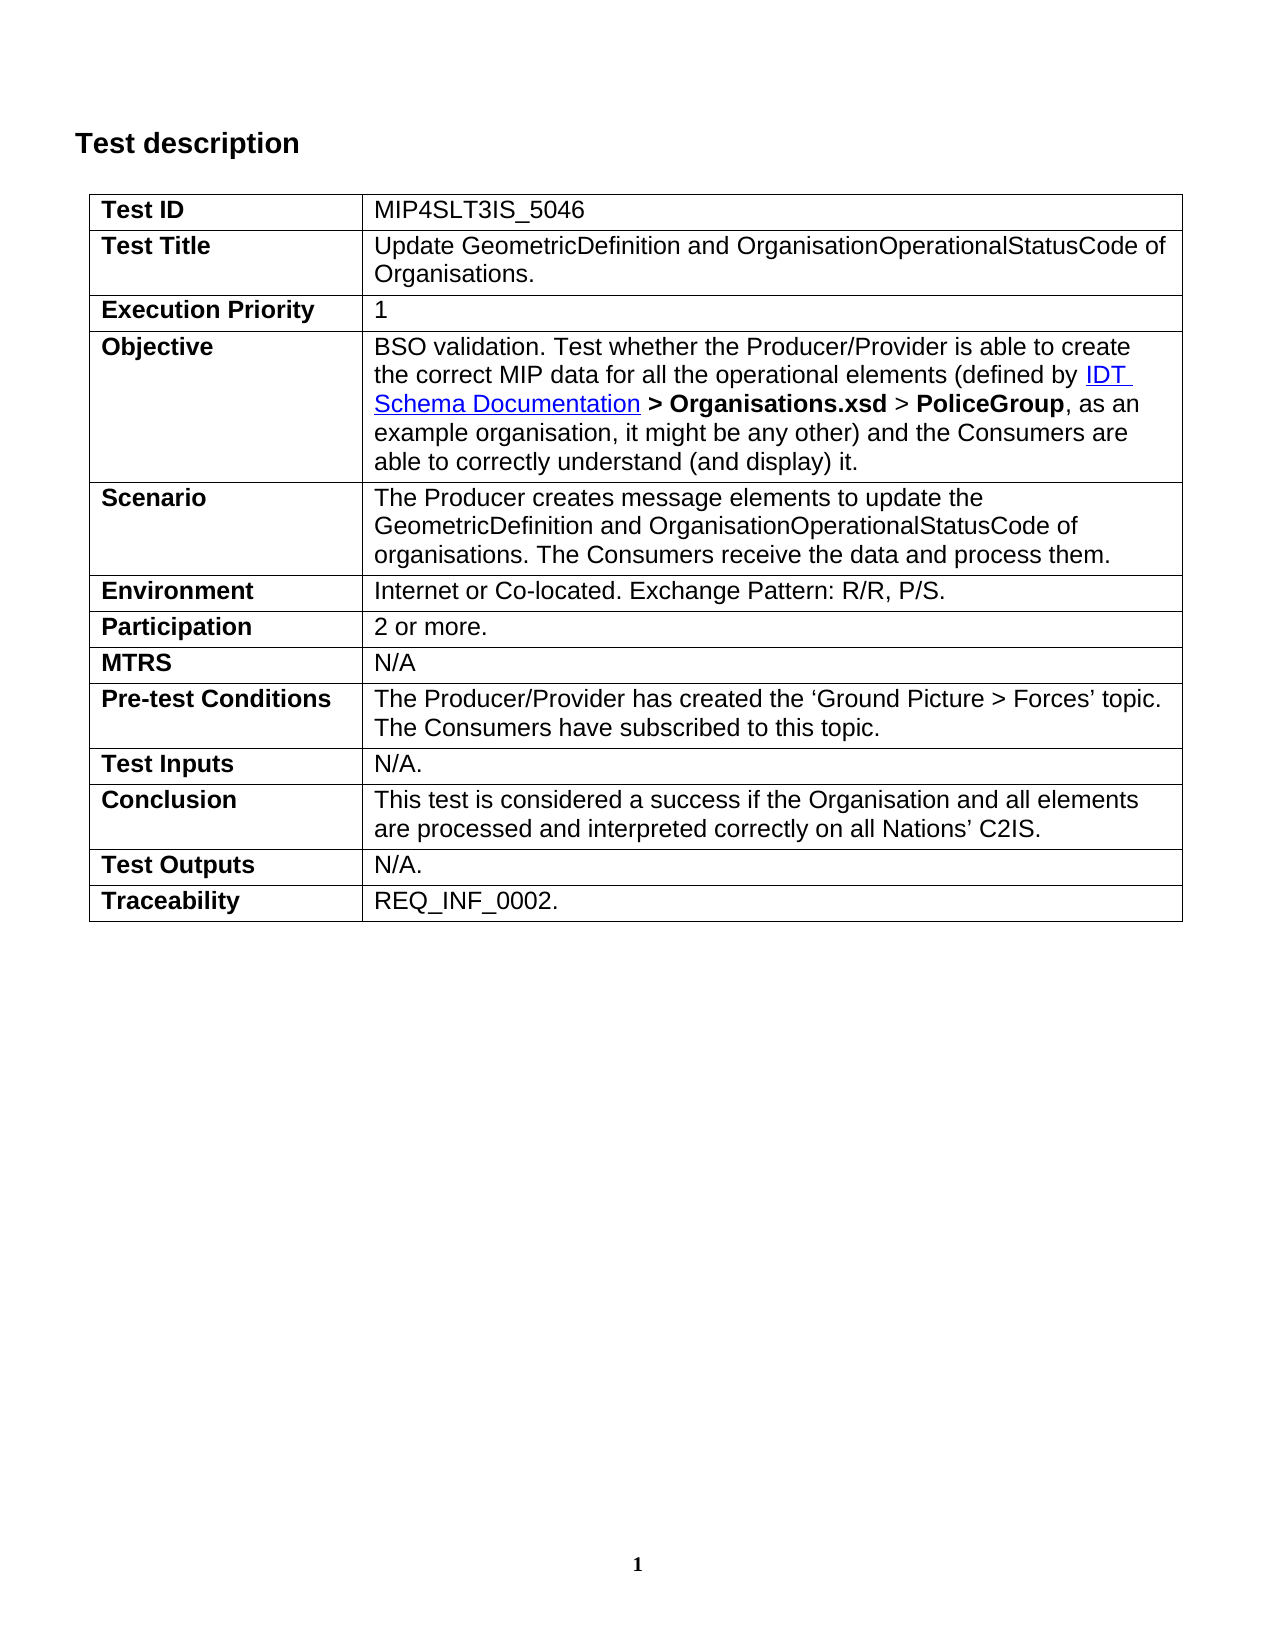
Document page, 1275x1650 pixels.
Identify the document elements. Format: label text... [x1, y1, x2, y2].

table_cell 2 or more. [363, 612, 1182, 647]
table_cell Test Inputs [90, 749, 362, 784]
table_header Test ID [90, 195, 362, 230]
table_cell Test Title [90, 231, 362, 294]
table_cell Execution Priority [90, 296, 362, 331]
table_cell N/A. [363, 850, 1182, 885]
table_cell Participation [90, 612, 362, 647]
table_cell Scenario [90, 483, 362, 575]
table_cell Internet or Co-located. Exchange Pattern: R/R, P/S. [363, 576, 1182, 611]
table_cell Objective [90, 332, 362, 482]
table_cell The Producer creates message elements to update the GeometricDefinition and OrganisationOperationalStatusCode of organisations. The Consumers receive the data and process them. [363, 483, 1182, 575]
title Test description [75, 127, 1200, 160]
table_cell Pre-test Conditions [90, 684, 362, 748]
table_cell 1 [363, 296, 1182, 331]
table_cell N/A. [363, 749, 1182, 784]
table_cell MTRS [90, 648, 362, 683]
table_cell Traceability [90, 886, 362, 921]
table_cell REQ_INF_0002. [363, 886, 1182, 921]
table_cell The Producer/Provider has created the ‘Ground Picture > Forces’ topic. The Consumers have subscribed to this topic. [363, 684, 1182, 748]
table_cell Conclusion [90, 785, 362, 849]
table_cell N/A [363, 648, 1182, 683]
table_cell Environment [90, 576, 362, 611]
table_cell Update GeometricDefinition and OrganisationOperationalStatusCode of Organisations. [363, 231, 1182, 294]
table_cell Test Outputs [90, 850, 362, 885]
table_cell This test is considered a success if the Organisation and all elements are processed and interpreted correctly on all Nations’ C2IS. [363, 785, 1182, 849]
table_cell BSO validation. Test whether the Producer/Provider is able to create the correct MIP data for all the operational elements (defined by IDT Schema Documentation > Organisations.xsd > PoliceGroup, as an example organisation, it might be any other) and the Consumers are able to correctly understand (and display) it. [363, 332, 1182, 482]
table_header MIP4SLT3IS_5046 [363, 195, 1182, 230]
